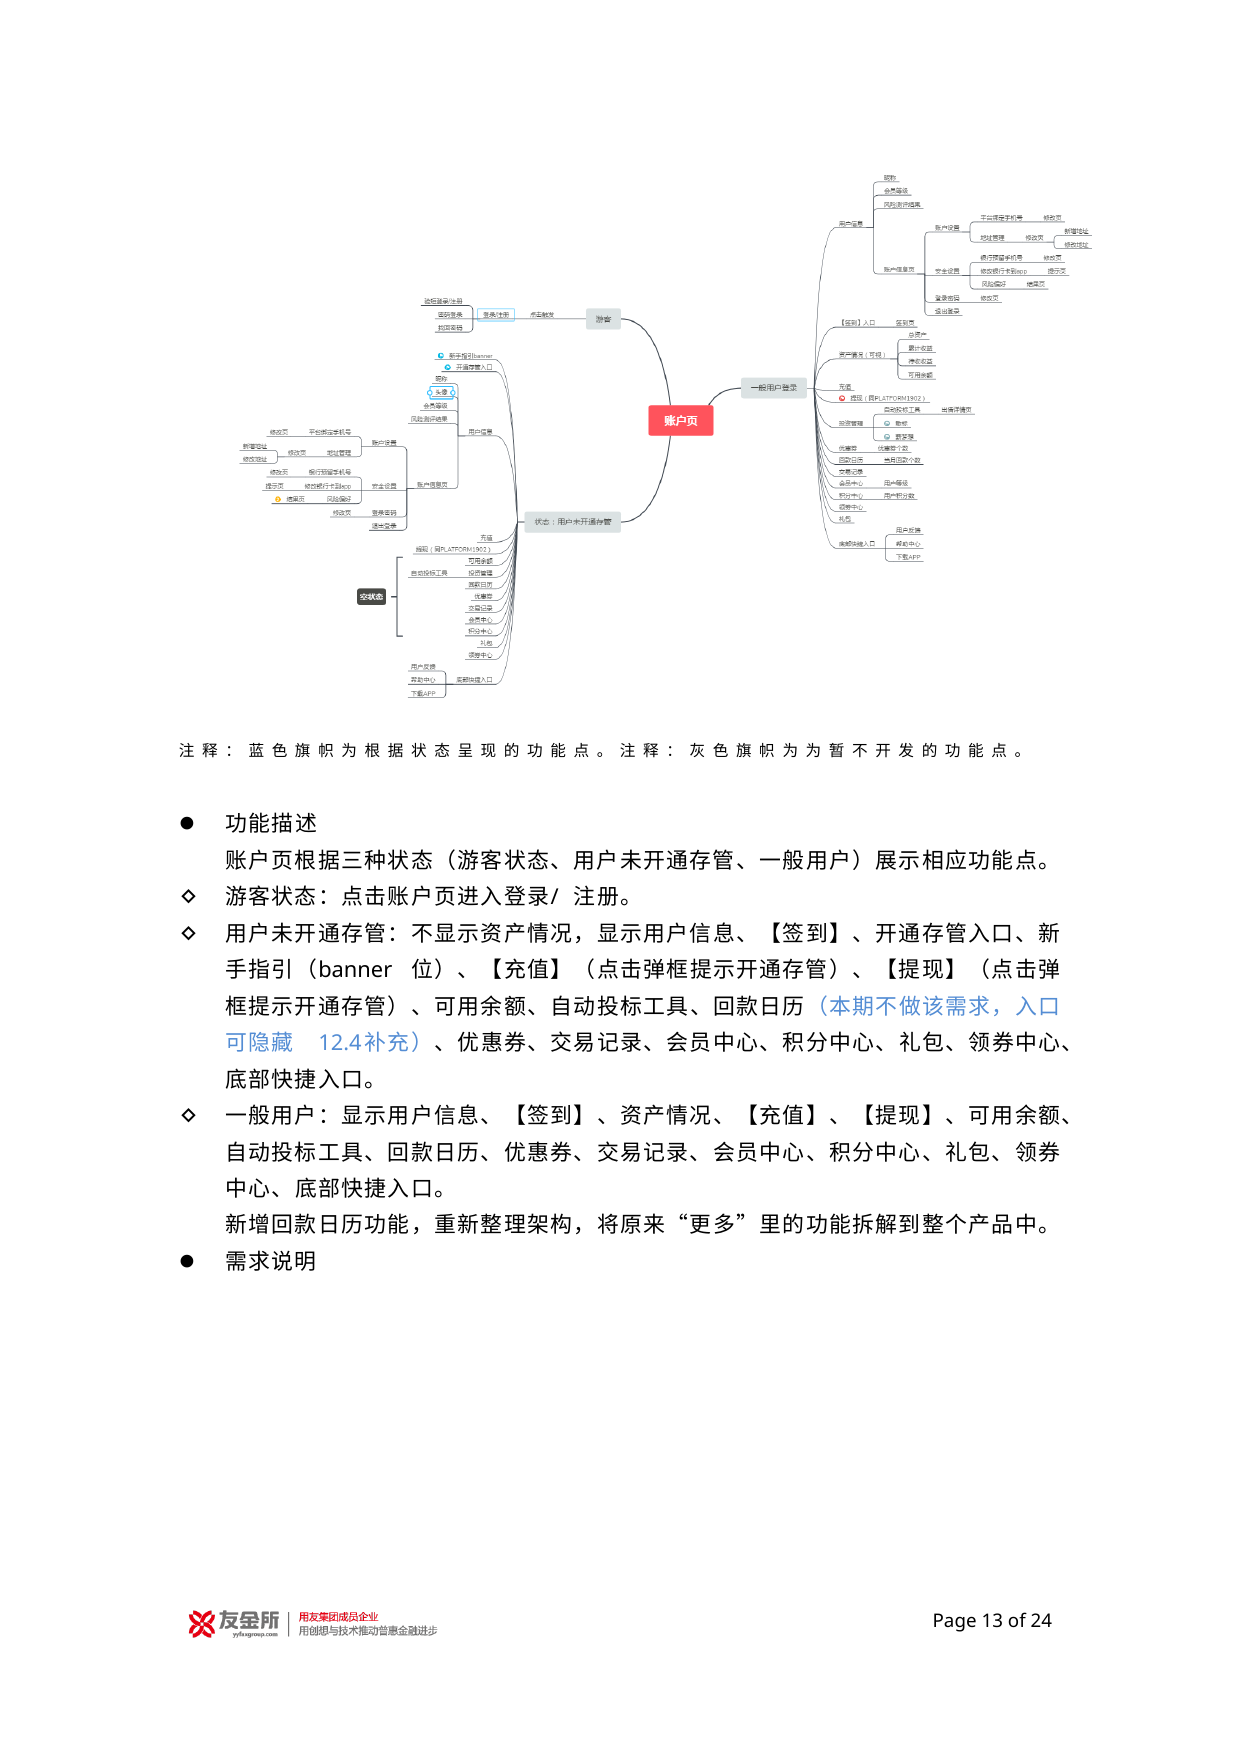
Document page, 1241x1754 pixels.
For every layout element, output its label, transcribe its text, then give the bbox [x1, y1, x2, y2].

list 功能描述 [179, 804, 1061, 841]
list 一般用户：显示用户信息、【签到】、资产情况、【充值】、【提现】、可用余额、自动投标工具、回款日历、优惠券、交易记录、会员中心、积分中心、礼包、领券中心、底部快捷入口。 [179, 1096, 1061, 1205]
picture [225, 162, 1112, 712]
text 账户页根据三种状态（游客状态、用户未开通存管、一般用户）展示相应功能点。 [222, 841, 1061, 877]
list 游客状态：点击账户页进入登录/注册。 [179, 877, 1061, 913]
list 用户未开通存管：不显示资产情况，显示用户信息、【签到】、开通存管入口、新手指引（banner位）、【充值】（点击弹框提示开通存管）、【提现】（点击弹框提示开通存管）、可用余额、自动投标工具、回款日历（本期不做该需求，入口可隐藏 12.4补充）、优惠券、交易记录、会员中心、积分中心、礼包、领券中心、底部快捷入口。 [179, 913, 1061, 1096]
text 新增回款日历功能，重新整理架构，将原来“更多”里的功能拆解到整个产品中。 [222, 1205, 1061, 1242]
text 注释：蓝色旗帜为根据状态呈现的功能点。注释：灰色旗帜为为暂不开发的功能点。 [179, 731, 1061, 768]
picture [188, 1607, 438, 1640]
list 需求说明 [179, 1242, 1061, 1278]
